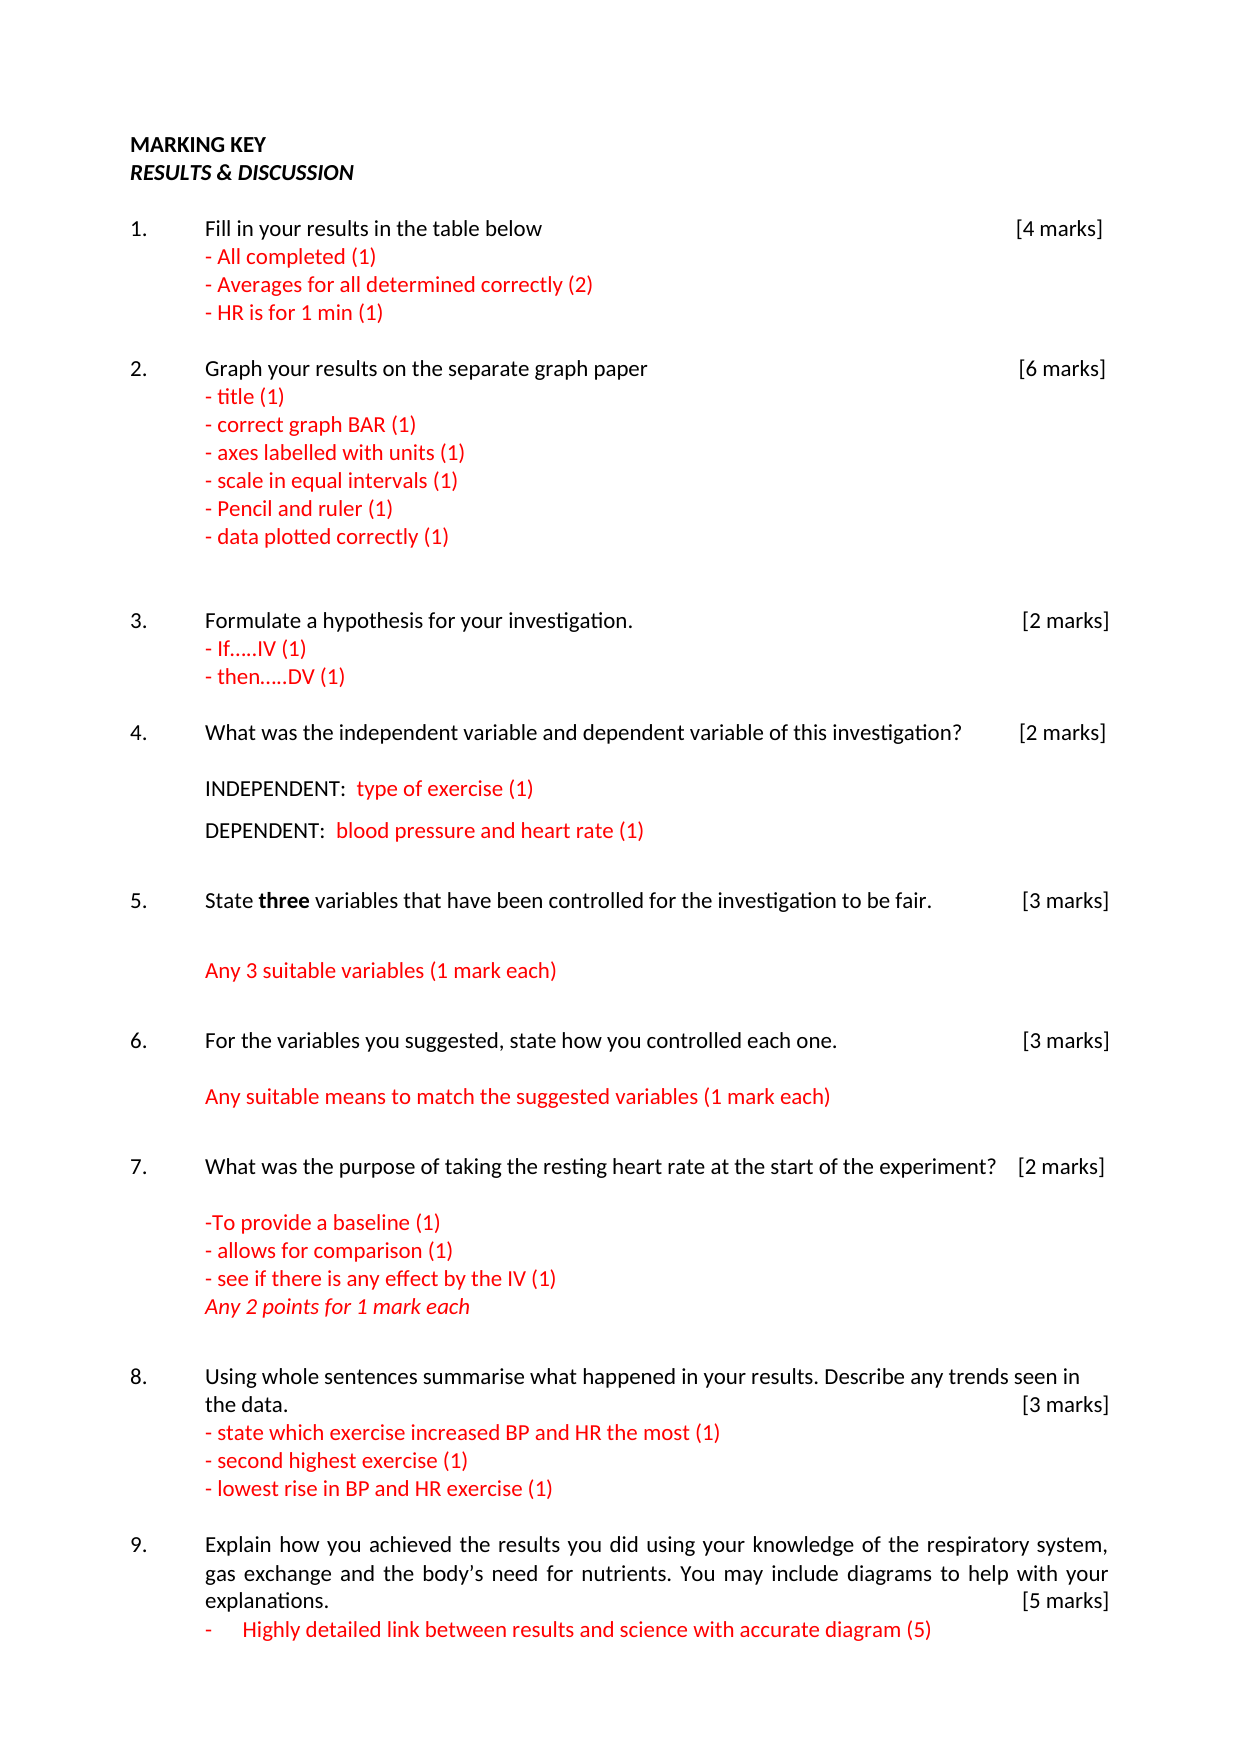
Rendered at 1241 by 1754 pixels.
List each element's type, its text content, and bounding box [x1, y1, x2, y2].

text - second highest exercise (1) [130, 1447, 1110, 1474]
text - title (1) [205, 382, 1110, 410]
text 4. What was the independent variable and dependent variable of this investigation? [2 marks] [130, 718, 1110, 746]
text - axes labelled with units (1) [205, 438, 1110, 466]
text Any 2 points for 1 mark each [205, 1292, 1110, 1321]
text - then…..DV (1) [205, 662, 1110, 690]
text Any 3 suitable variables (1 mark each) [205, 914, 1110, 984]
text - lowest rise in BP and HR exercise (1) [130, 1474, 1110, 1503]
text 6. For the variables you suggested, state how you controlled each one. [3 marks] [130, 1026, 1110, 1054]
text - HR is for 1 min (1) [130, 298, 1110, 326]
text - Averages for all determined correctly (2) [130, 270, 1110, 298]
text 1. Fill in your results in the table below [4 marks] [130, 214, 1110, 242]
text 5. State three variables that have been controlled for the investigation to be fair. [3 marks] [130, 886, 1110, 914]
text 2. Graph your results on the separate graph paper [6 marks] [130, 354, 1110, 382]
text 8. Using whole sentences summarise what happened in your results. Describe any trends seen in the data. [3 marks] - state which exercise increased BP and HR the most (1) [130, 1362, 1110, 1447]
text INDEPENDENT: type of exercise (1) [205, 774, 1110, 802]
list Highly detailed link between results and science with accurate diagram (5) [205, 1615, 1110, 1643]
text DEPENDENT: blood pressure and heart rate (1) [205, 816, 1110, 844]
text - allows for comparison (1) [205, 1236, 1110, 1264]
text - Pencil and ruler (1) [205, 494, 1110, 522]
text MARKING KEY [130, 130, 1110, 158]
text - see if there is any effect by the IV (1) [205, 1264, 1110, 1292]
text -To provide a baseline (1) [205, 1208, 1110, 1236]
text - All completed (1) [130, 242, 1110, 270]
text - data plotted correctly (1) [205, 522, 1110, 550]
text - scale in equal intervals (1) [205, 466, 1110, 494]
text - If…..IV (1) [205, 634, 1110, 662]
text - correct graph BAR (1) [205, 410, 1110, 438]
text Any suitable means to match the suggested variables (1 mark each) [205, 1082, 1110, 1110]
text RESULTS & DISCUSSION [130, 158, 1110, 186]
text 3. Formulate a hypothesis for your investigation. [2 marks] [130, 606, 1110, 634]
text 7. What was the purpose of taking the resting heart rate at the start of the experiment? [2 marks] [130, 1152, 1110, 1180]
text 9. Explain how you achieved the results you did using your knowledge of the respiratory system, gas exchange and the body’s need for nutrients. You may include diagrams to help with your explanations. [5 marks] [130, 1531, 1110, 1615]
